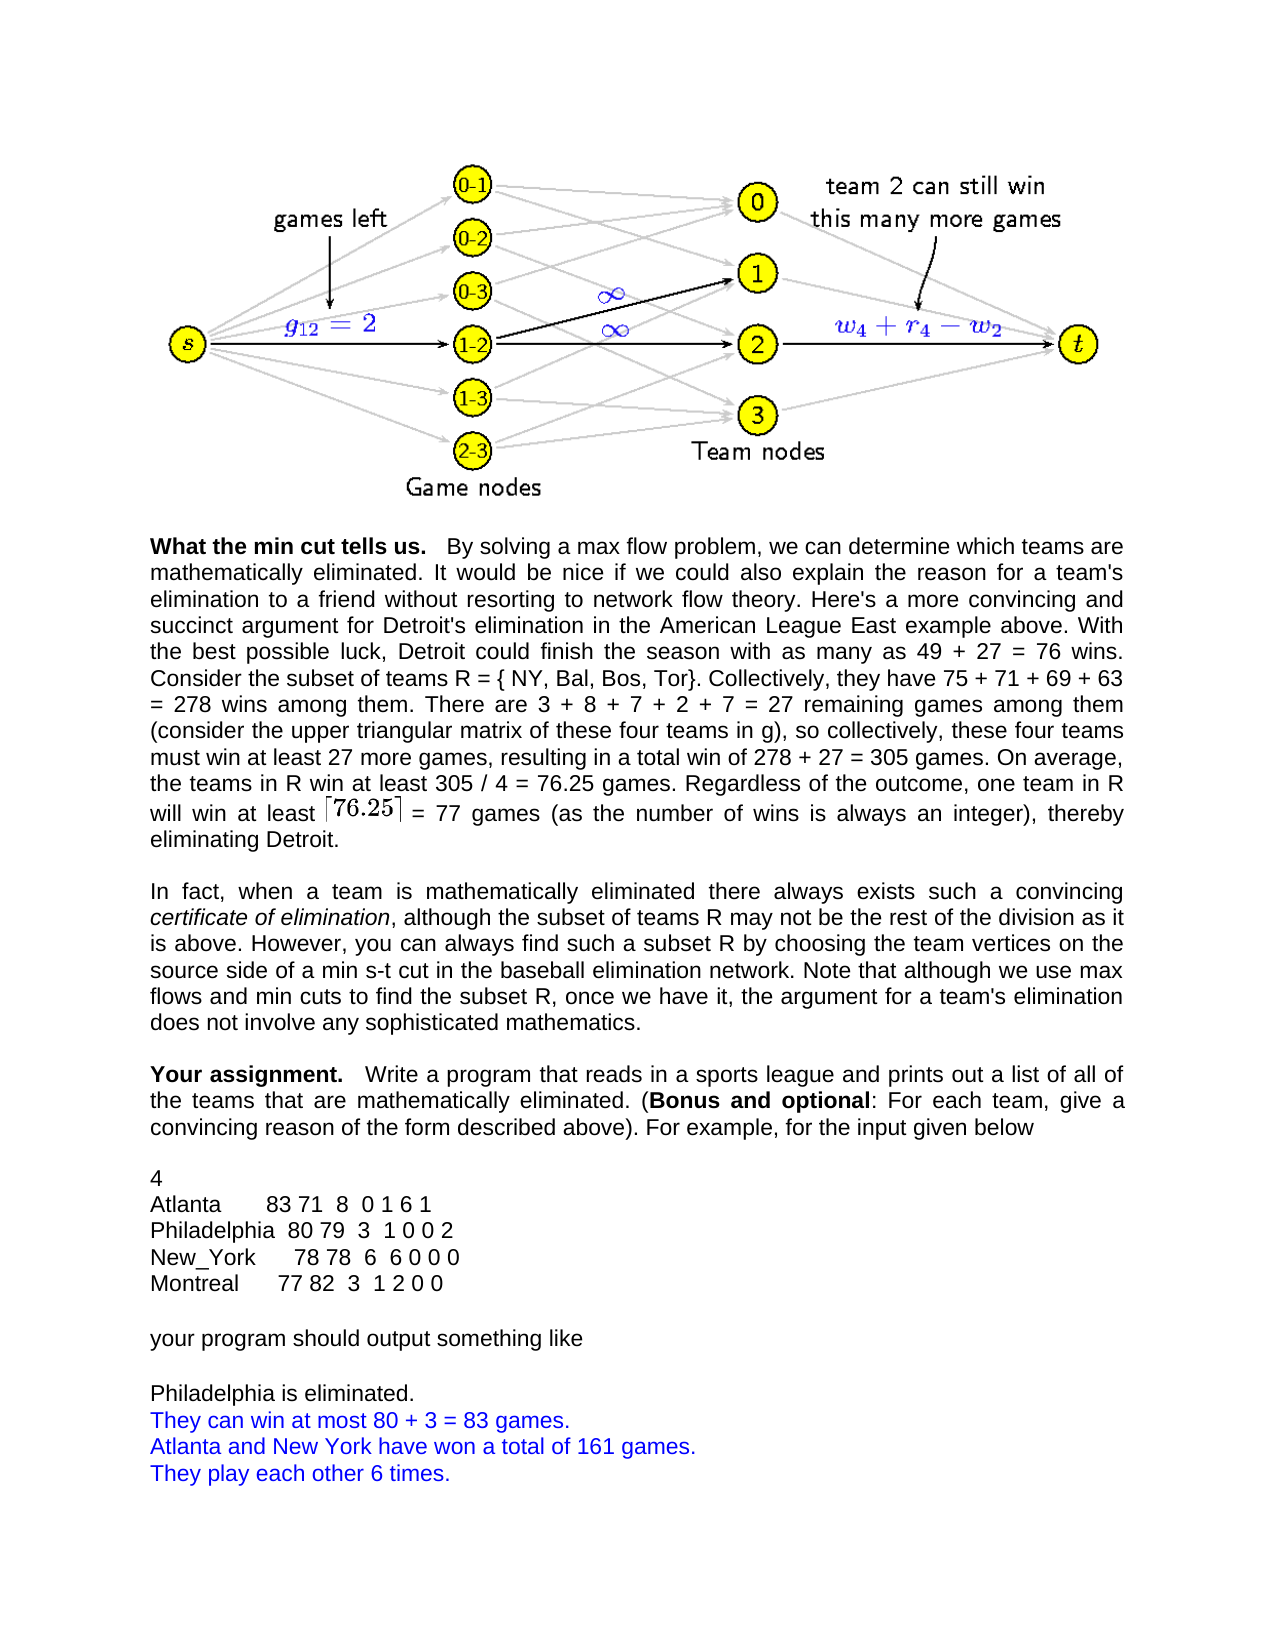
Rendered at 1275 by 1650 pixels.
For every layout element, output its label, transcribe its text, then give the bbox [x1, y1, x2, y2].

text What the min cut tells us. By solving a max flow problem, we can determine which teams are mathematically eliminated. It would be nice if we could also explain the reason for a team's elimination to a friend without resorting to network flow theory. Here's a more convincing and succinct argument for Detroit's elimination in the American League East example above. With the best possible luck, Detroit could finish the season with as many as 49 + 27 = 76 wins. Consider the subset of teams R = { NY, Bal, Bos, Tor}. Collectively, they have 75 + 71 + 69 + 63 = 278 wins among them. There are 3 + 8 + 7 + 2 + 7 = 27 remaining games among them (consider the upper triangular matrix of these four teams in g), so collectively, these four teams must win at least 27 more games, resulting in a total win of 278 + 27 = 305 games. On average, the teams in R win at least 305 / 4 = 76.25 games. Regardless of the outcome, one team in R will win at least = 77 games (as the number of wins is always an integer), thereby eliminating Detroit. [150, 533, 1125, 853]
text They can win at most 80 + 3 = 83 games. [150, 1407, 1125, 1433]
picture [150, 150, 1125, 508]
text Atlanta and New York have won a total of 161 games. [150, 1433, 1125, 1459]
text Atlanta 83 71 8 0 1 6 1 [150, 1191, 1125, 1217]
text New_York 78 78 6 6 0 0 0 [150, 1244, 1125, 1270]
picture [326, 796, 401, 822]
text 4 [150, 1165, 1125, 1191]
text Philadelphia is eliminated. [150, 1380, 1125, 1407]
text They play each other 6 times. [150, 1459, 1125, 1486]
text Philadelphia 80 79 3 1 0 0 2 [150, 1217, 1125, 1244]
text your program should output something like [150, 1325, 1125, 1352]
text Your assignment. Write a program that reads in a sports league and prints out a list of all of the teams that are mathematically eliminated. (Bonus and optional: For each team, give a convincing reason of the form described above). For example, for the input given below [150, 1061, 1125, 1140]
text Montreal 77 82 3 1 2 0 0 [150, 1270, 1125, 1297]
text In fact, when a team is mathematically eliminated there always exists such a convincing certificate of elimination, although the subset of teams R may not be the rest of the division as it is above. However, you can always find such a subset R by choosing the team vertices on the source side of a min s-t cut in the baseball elimination network. Note that although we use max flows and min cuts to find the subset R, once we have it, the argument for a team's elimination does not involve any sophisticated mathematics. [150, 878, 1125, 1036]
